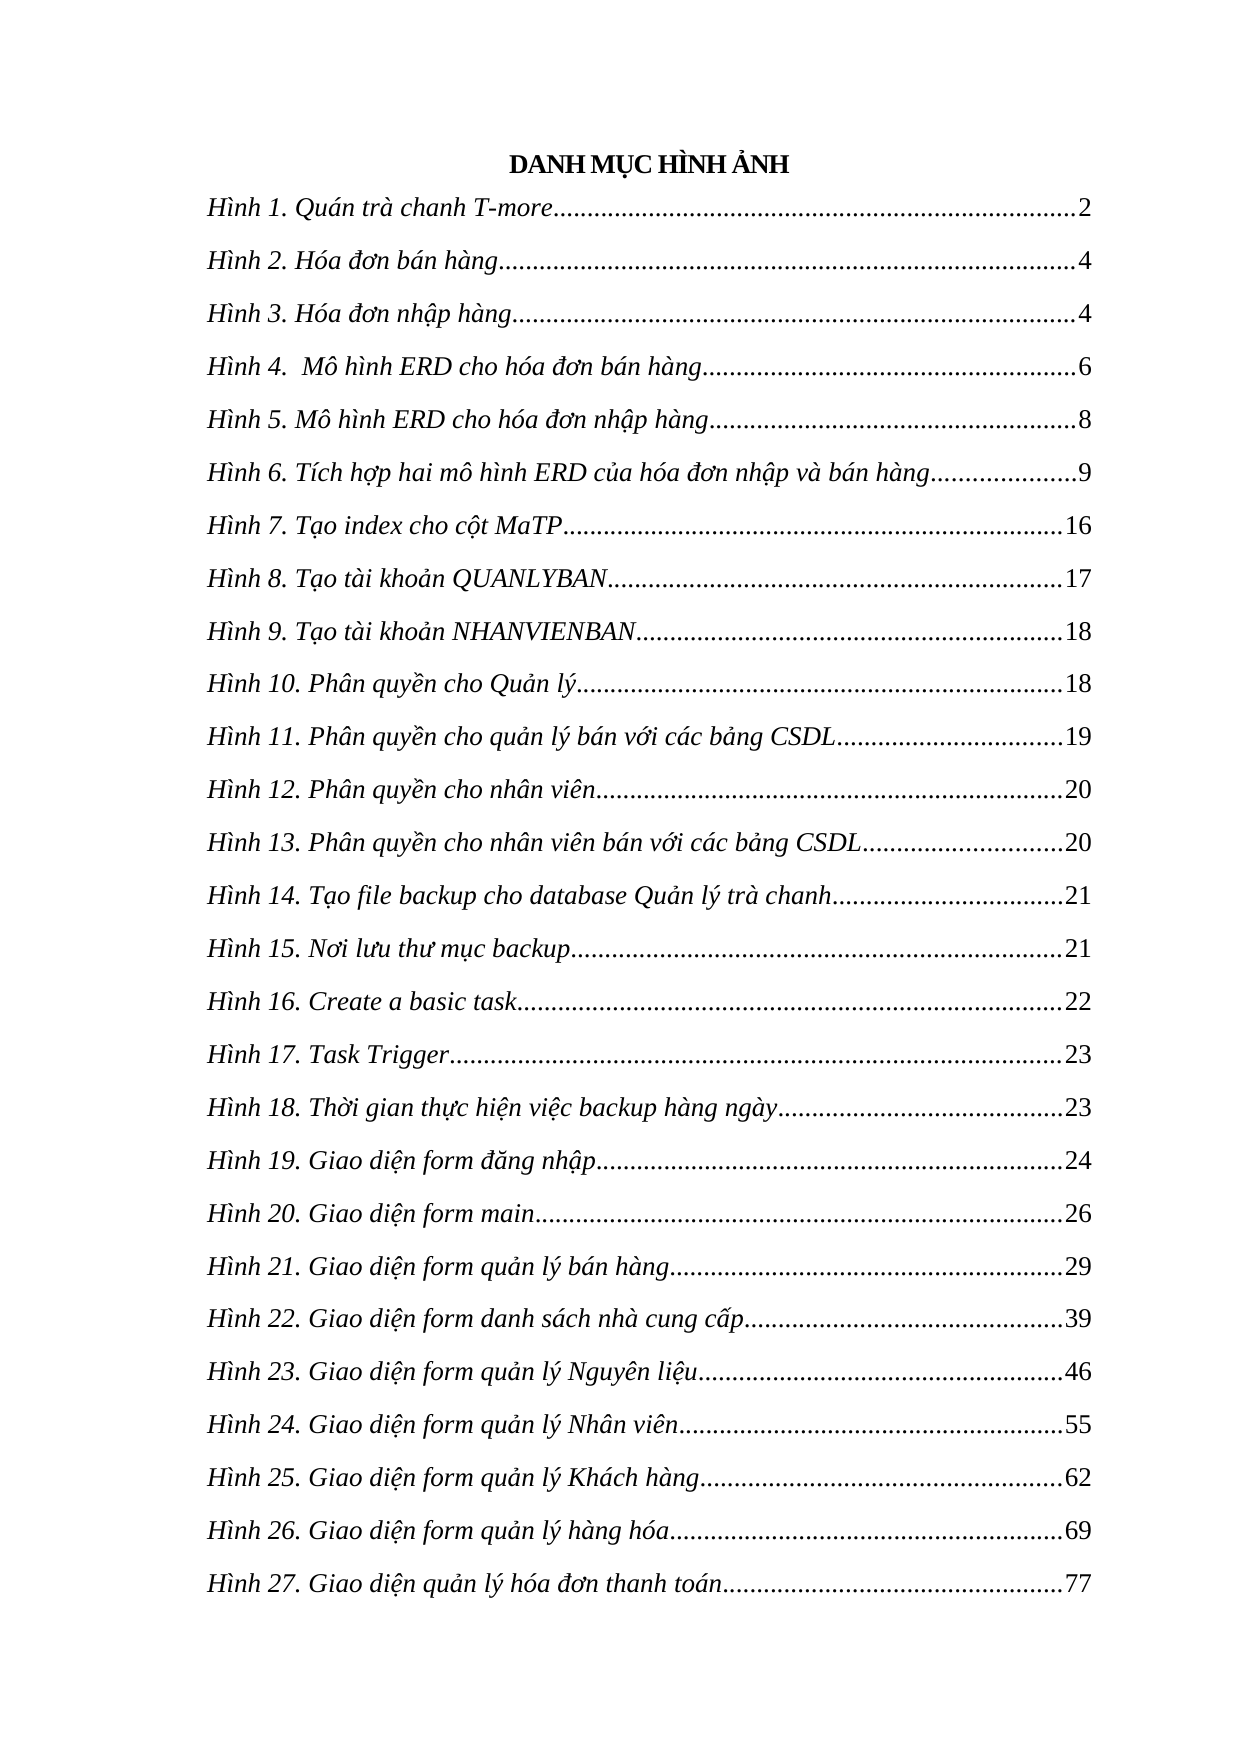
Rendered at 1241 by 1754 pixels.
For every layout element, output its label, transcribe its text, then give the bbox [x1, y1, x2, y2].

text Hình 26. Giao diện form quản lý hàng hóa 69 [207, 1514, 1092, 1545]
text Hình 4. Mô hình ERD cho hóa đơn bán hàng 6 [207, 350, 1092, 381]
text Hình 25. Giao diện form quản lý Khách hàng 62 [207, 1461, 1092, 1492]
text Hình 13. Phân quyền cho nhân viên bán với các bảng CSDL 20 [207, 826, 1092, 857]
text Hình 11. Phân quyền cho quản lý bán với các bảng CSDL 19 [207, 721, 1092, 752]
text Hình 19. Giao diện form đăng nhập 24 [207, 1144, 1092, 1175]
text Hình 24. Giao diện form quản lý Nhân viên 55 [207, 1408, 1092, 1439]
text Hình 12. Phân quyền cho nhân viên 20 [207, 773, 1092, 804]
title DANH MỤC HÌNH ẢNH [207, 148, 1092, 179]
text Hình 23. Giao diện form quản lý Nguyên liệu 46 [207, 1356, 1092, 1387]
text Hình 27. Giao diện quản lý hóa đơn thanh toán 77 [207, 1567, 1092, 1598]
text Hình 15. Nơi lưu thư mục backup 21 [207, 932, 1092, 963]
text Hình 20. Giao diện form main 26 [207, 1197, 1092, 1228]
text Hình 8. Tạo tài khoản QUANLYBAN 17 [207, 562, 1092, 593]
text Hình 6. Tích hợp hai mô hình ERD của hóa đơn nhập và bán hàng 9 [207, 456, 1092, 487]
text Hình 2. Hóa đơn bán hàng 4 [207, 244, 1092, 275]
text Hình 18. Thời gian thực hiện việc backup hàng ngày 23 [207, 1091, 1092, 1122]
text Hình 16. Create a basic task 22 [207, 985, 1092, 1016]
text Hình 5. Mô hình ERD cho hóa đơn nhập hàng 8 [207, 403, 1092, 434]
text Hình 1. Quán trà chanh T-more 2 [207, 191, 1092, 222]
text Hình 22. Giao diện form danh sách nhà cung cấp 39 [207, 1303, 1092, 1334]
text Hình 9. Tạo tài khoản NHANVIENBAN 18 [207, 615, 1092, 646]
text Hình 7. Tạo index cho cột MaTP 16 [207, 509, 1092, 540]
text Hình 14. Tạo file backup cho database Quản lý trà chanh 21 [207, 879, 1092, 910]
text Hình 3. Hóa đơn nhập hàng 4 [207, 297, 1092, 328]
text Hình 10. Phân quyền cho Quản lý 18 [207, 668, 1092, 699]
text Hình 17. Task Trigger 23 [207, 1038, 1092, 1069]
text Hình 21. Giao diện form quản lý bán hàng 29 [207, 1250, 1092, 1281]
